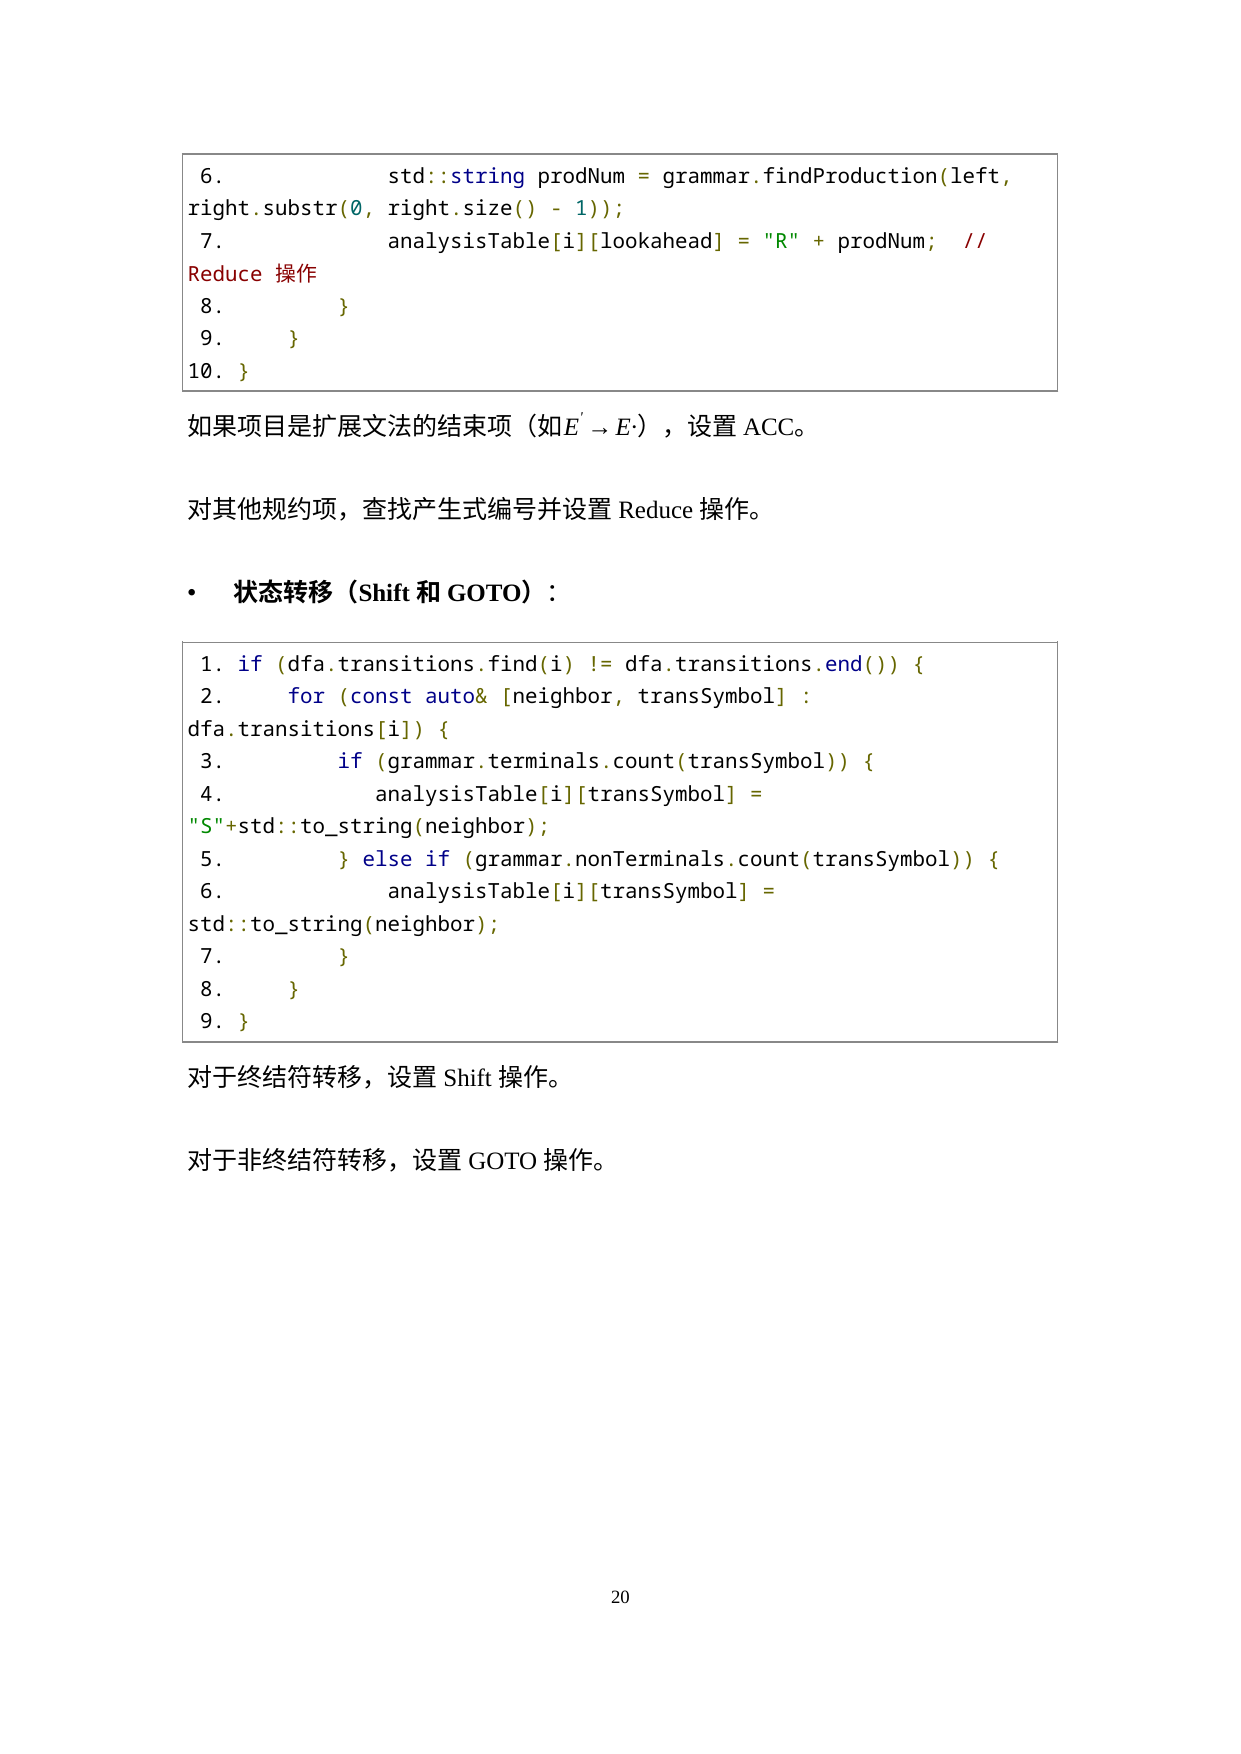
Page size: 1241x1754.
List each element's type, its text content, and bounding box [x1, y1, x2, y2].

text 9. } [187, 321, 1053, 348]
text 6. analysisTable[i][transSymbol] = std::to_string(neighbor); [187, 874, 1053, 939]
text 7. analysisTable[i][lookahead] = "R" + prodNum; // Reduce 操作 [187, 224, 1053, 289]
text 对于终结符转移，设置 Shift 操作。 [187, 1043, 1053, 1108]
text 10. } [183, 348, 1057, 390]
text 如果项目是扩展文法的结束项（如），设置 ACC。 [187, 392, 1053, 457]
text 2. for (const auto& [neighbor, transSymbol] : dfa.transitions[i]) { [187, 679, 1053, 744]
text 8. } [187, 289, 1053, 321]
text 对其他规约项，查找产生式编号并设置 Reduce 操作。 [187, 475, 1053, 540]
text 8. } [187, 972, 1053, 999]
text 4. analysisTable[i][transSymbol] = "S"+std::to_string(neighbor); [187, 777, 1053, 842]
text 6. std::string prodNum = grammar.findProduction(left, right.substr(0, right.size() - 1)); [183, 155, 1057, 224]
text 3. if (grammar.terminals.count(transSymbol)) { [187, 744, 1053, 777]
text 1. if (dfa.transitions.find(i) != dfa.transitions.end()) { [183, 643, 1057, 679]
list 状态转移（Shift 和 GOTO）： [187, 558, 1053, 623]
text 5. } else if (grammar.nonTerminals.count(transSymbol)) { [187, 842, 1053, 874]
text 7. } [187, 939, 1053, 972]
text 9. } [183, 999, 1057, 1041]
text 对于非终结符转移，设置 GOTO 操作。 [187, 1126, 1053, 1191]
